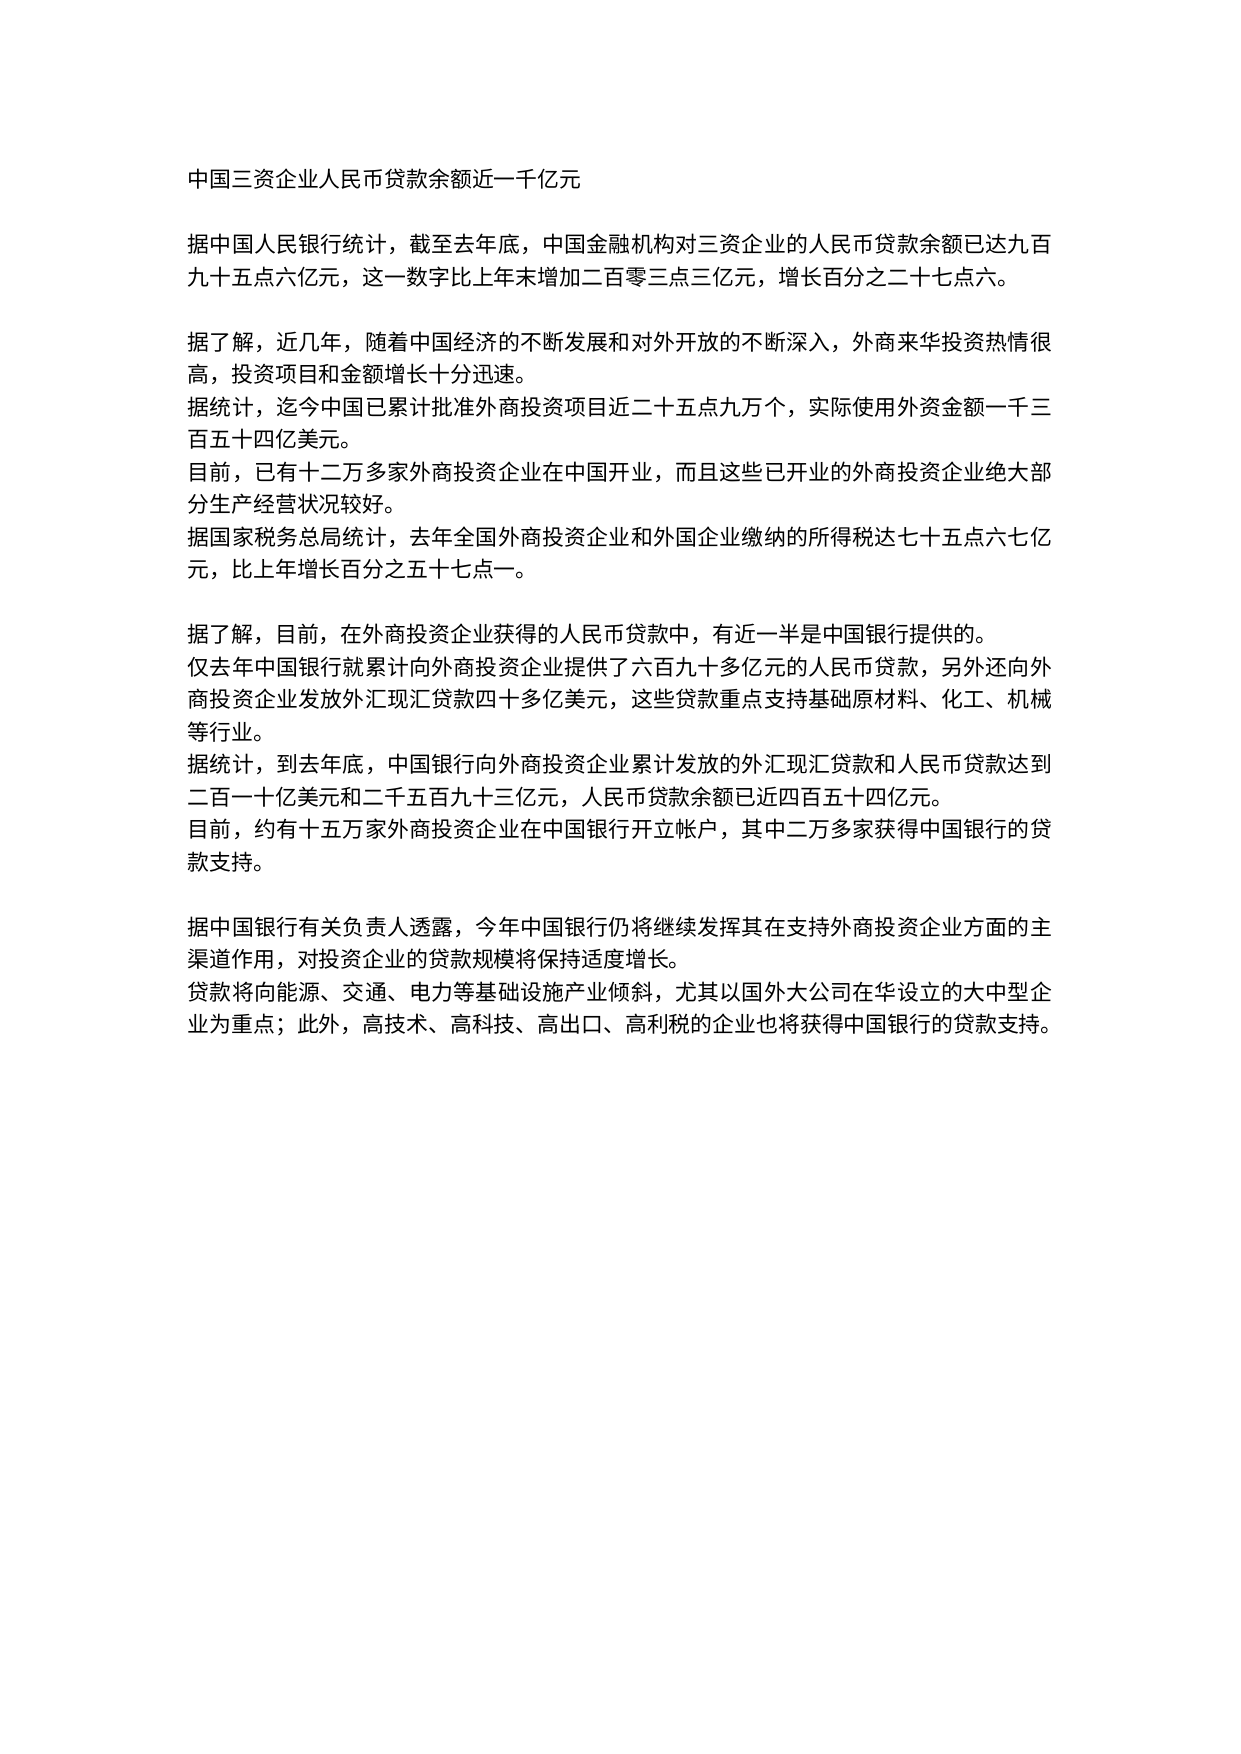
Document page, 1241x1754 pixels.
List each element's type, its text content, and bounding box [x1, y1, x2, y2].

text 仅去年中国银行就累计向外商投资企业提供了六百九十多亿元的人民币贷款，另外还向外商投资企业发放外汇现汇贷款四十多亿美元，这些贷款重点支持基础原材料、化工、机械等行业。 [187, 649, 1053, 747]
text 据统计，到去年底，中国银行向外商投资企业累计发放的外汇现汇贷款和人民币贷款达到二百一十亿美元和二千五百九十三亿元，人民币贷款余额已近四百五十四亿元。 [187, 747, 1053, 812]
text 据了解，近几年，随着中国经济的不断发展和对外开放的不断深入，外商来华投资热情很高，投资项目和金额增长十分迅速。 [187, 324, 1053, 389]
text 中国三资企业人民币贷款余额近一千亿元 [187, 162, 1053, 194]
text 据统计，迄今中国已累计批准外商投资项目近二十五点九万个，实际使用外资金额一千三百五十四亿美元。 [187, 389, 1053, 454]
text 贷款将向能源、交通、电力等基础设施产业倾斜，尤其以国外大公司在华设立的大中型企业为重点；此外，高技术、高科技、高出口、高利税的企业也将获得中国银行的贷款支持。 [187, 974, 1053, 1039]
text 据了解，目前，在外商投资企业获得的人民币贷款中，有近一半是中国银行提供的。 [187, 617, 1053, 649]
text 据中国人民银行统计，截至去年底，中国金融机构对三资企业的人民币贷款余额已达九百九十五点六亿元，这一数字比上年末增加二百零三点三亿元，增长百分之二十七点六。 [187, 227, 1053, 292]
text 目前，已有十二万多家外商投资企业在中国开业，而且这些已开业的外商投资企业绝大部分生产经营状况较好。 [187, 454, 1053, 519]
text 据国家税务总局统计，去年全国外商投资企业和外国企业缴纳的所得税达七十五点六七亿元，比上年增长百分之五十七点一。 [187, 519, 1053, 584]
text 目前，约有十五万家外商投资企业在中国银行开立帐户，其中二万多家获得中国银行的贷款支持。 [187, 812, 1053, 877]
text 据中国银行有关负责人透露，今年中国银行仍将继续发挥其在支持外商投资企业方面的主渠道作用，对投资企业的贷款规模将保持适度增长。 [187, 909, 1053, 974]
